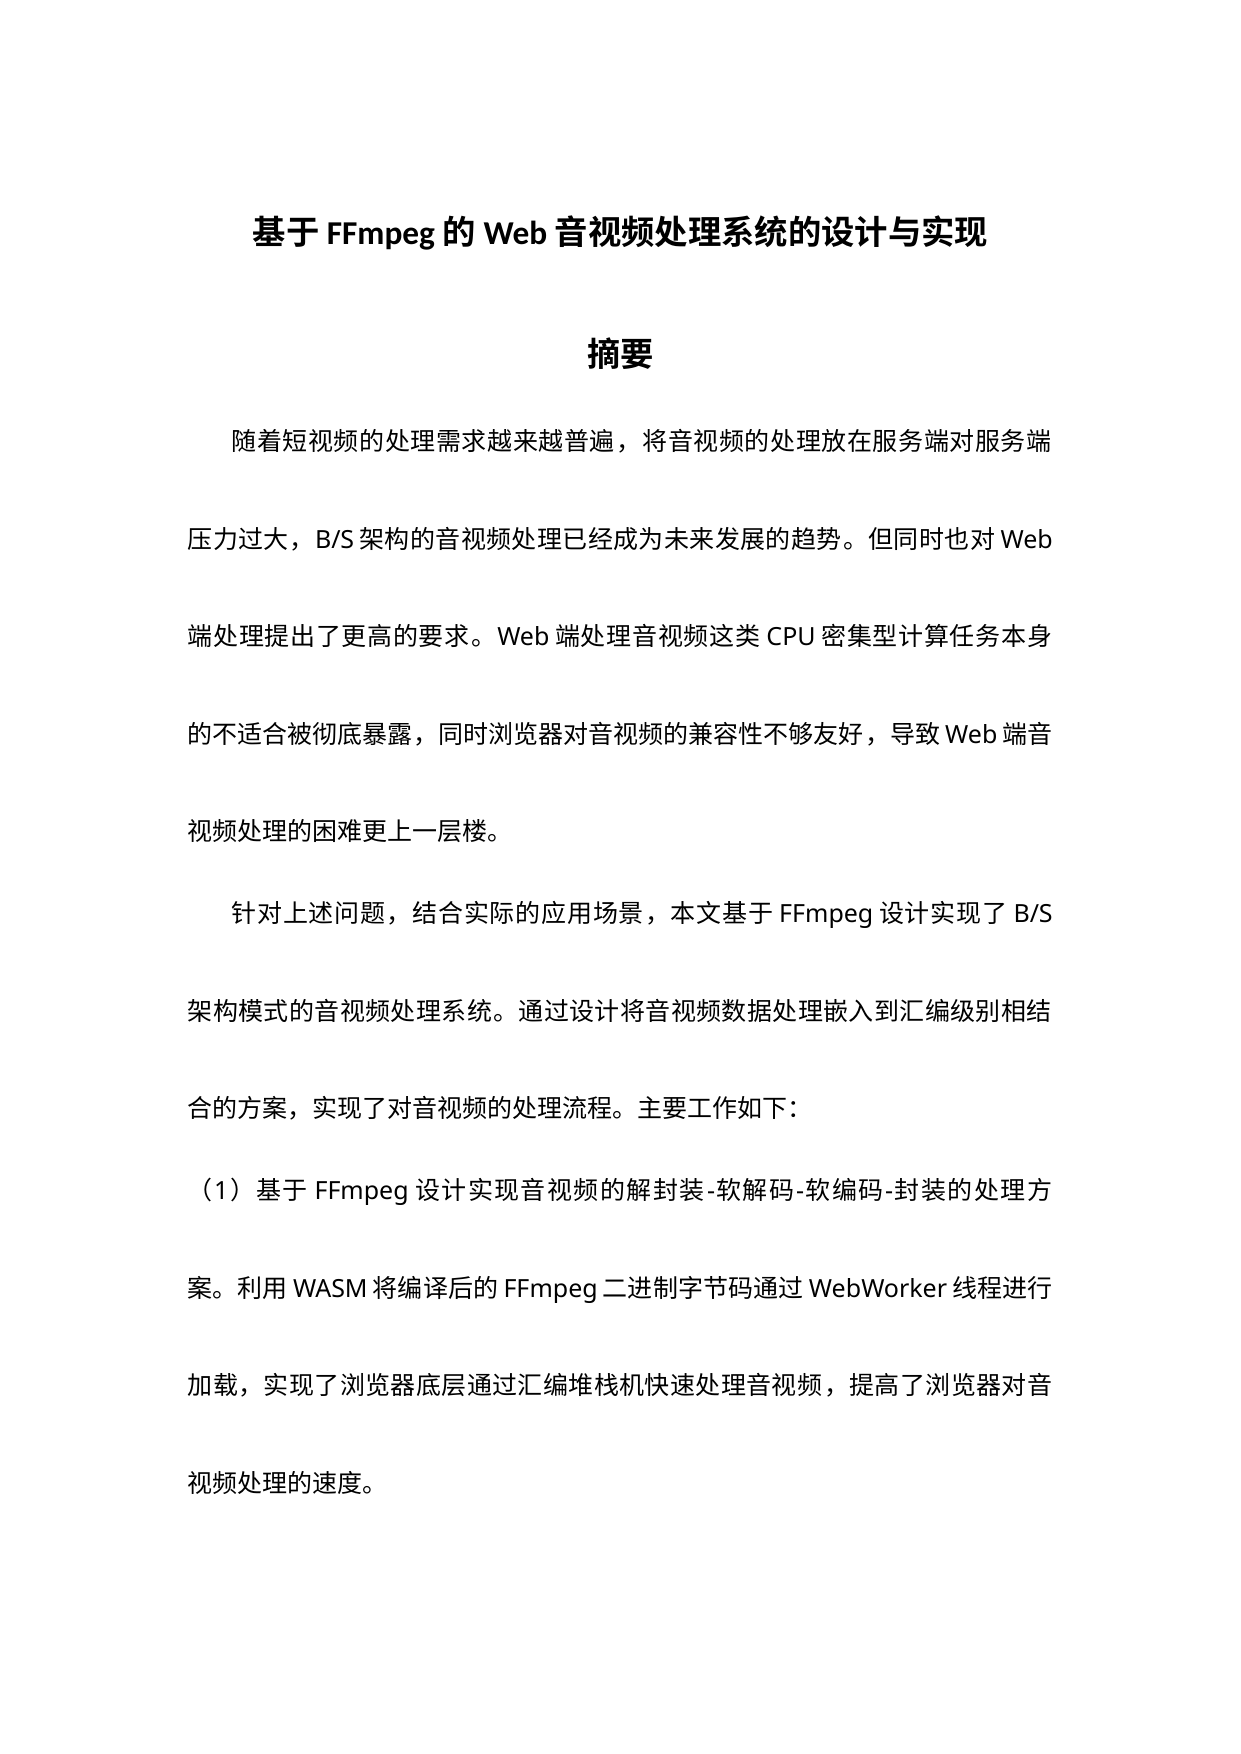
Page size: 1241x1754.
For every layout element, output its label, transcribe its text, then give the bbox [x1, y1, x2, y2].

text 随着短视频的处理需求越来越普遍，将音视频的处理放在服务端对服务端压力过大，B/S架构的音视频处理已经成为未来发展的趋势。但同时也对Web端处理提出了更高的要求。Web端处理音视频这类CPU密集型计算任务本身的不适合被彻底暴露，同时浏览器对音视频的兼容性不够友好，导致Web端音视频处理的困难更上一层楼。 [187, 408, 1053, 863]
text 摘要 [187, 321, 1053, 386]
subtitle 基于 FFmpeg 的 Web 音视频处理系统的设计与实现 [187, 197, 1053, 262]
text （1）基于FFmpeg设计实现音视频的解封装-软解码-软编码-封装的处理方案。利用WASM将编译后的FFmpeg二进制字节码通过WebWorker线程进行加载，实现了浏览器底层通过汇编堆栈机快速处理音视频，提高了浏览器对音视频处理的速度。 [187, 1157, 1053, 1515]
text 针对上述问题，结合实际的应用场景，本文基于FFmpeg设计实现了B/S架构模式的音视频处理系统。通过设计将音视频数据处理嵌入到汇编级别相结合的方案，实现了对音视频的处理流程。主要工作如下： [187, 881, 1053, 1141]
